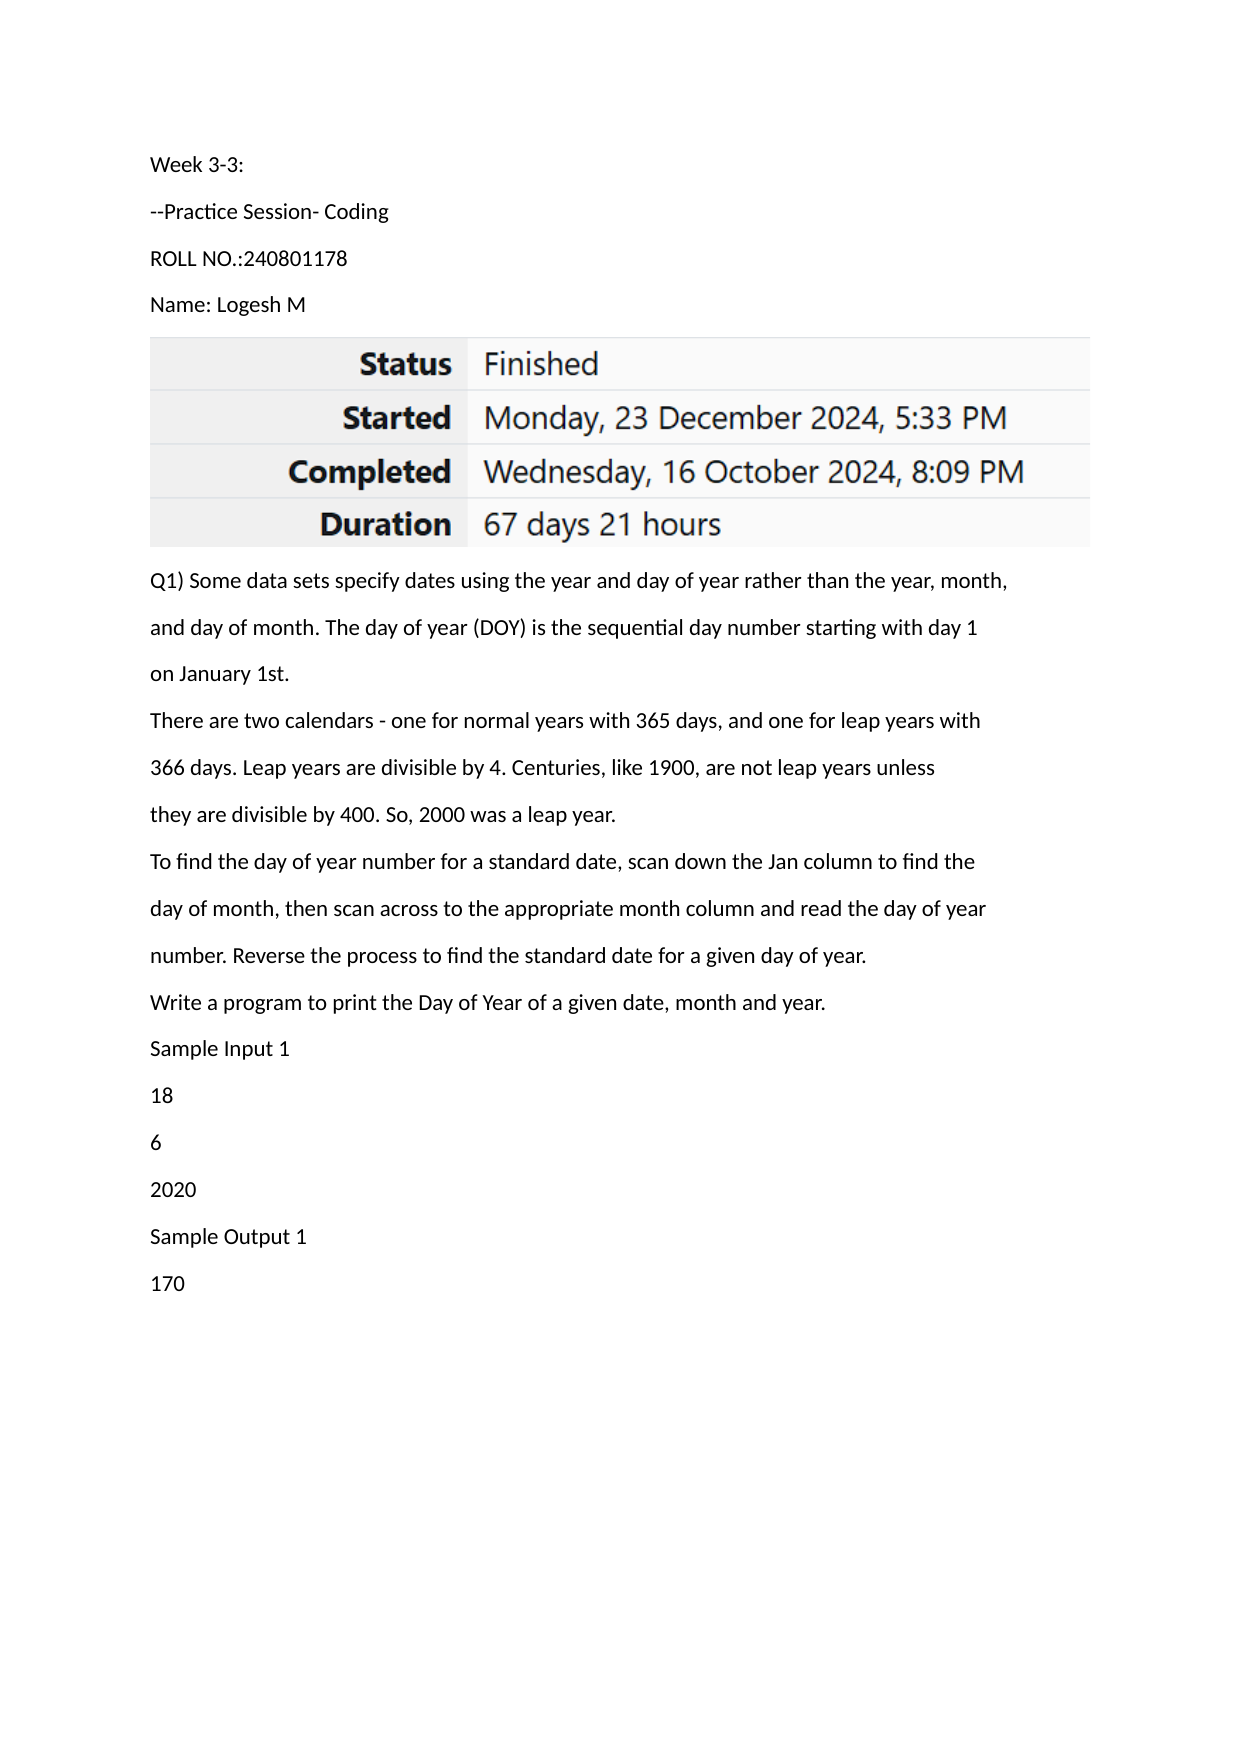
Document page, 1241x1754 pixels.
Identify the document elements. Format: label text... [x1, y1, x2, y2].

text day of month, then scan across to the appropriate month column and read the day of year [150, 894, 1090, 922]
text 6 [150, 1128, 1090, 1156]
text Name: Logesh M [150, 291, 1090, 319]
text Sample Input 1 [150, 1034, 1090, 1063]
text To find the day of year number for a standard date, scan down the Jan column to find the [150, 847, 1090, 875]
text on January 1st. [150, 659, 1090, 688]
text 18 [150, 1081, 1090, 1109]
text and day of month. The day of year (DOY) is the sequential day number starting with day 1 [150, 613, 1090, 641]
text 2020 [150, 1175, 1090, 1203]
text --Practice Session- Coding [150, 197, 1090, 225]
text There are two calendars - one for normal years with 365 days, and one for leap years with [150, 706, 1090, 734]
text Q1) Some data sets specify dates using the year and day of year rather than the year, month, [150, 566, 1090, 594]
text ROLL NO.:240801178 [150, 244, 1090, 272]
text number. Reverse the process to find the standard date for a given day of year. [150, 941, 1090, 969]
text Sample Output 1 [150, 1222, 1090, 1250]
picture [150, 337, 1091, 547]
text Week 3-3: [150, 150, 1090, 178]
text they are divisible by 400. So, 2000 was a leap year. [150, 800, 1090, 828]
text Write a program to print the Day of Year of a given date, month and year. [150, 988, 1090, 1016]
text 366 days. Leap years are divisible by 4. Centuries, like 1900, are not leap years unless [150, 753, 1090, 781]
text 170 [150, 1269, 1090, 1297]
